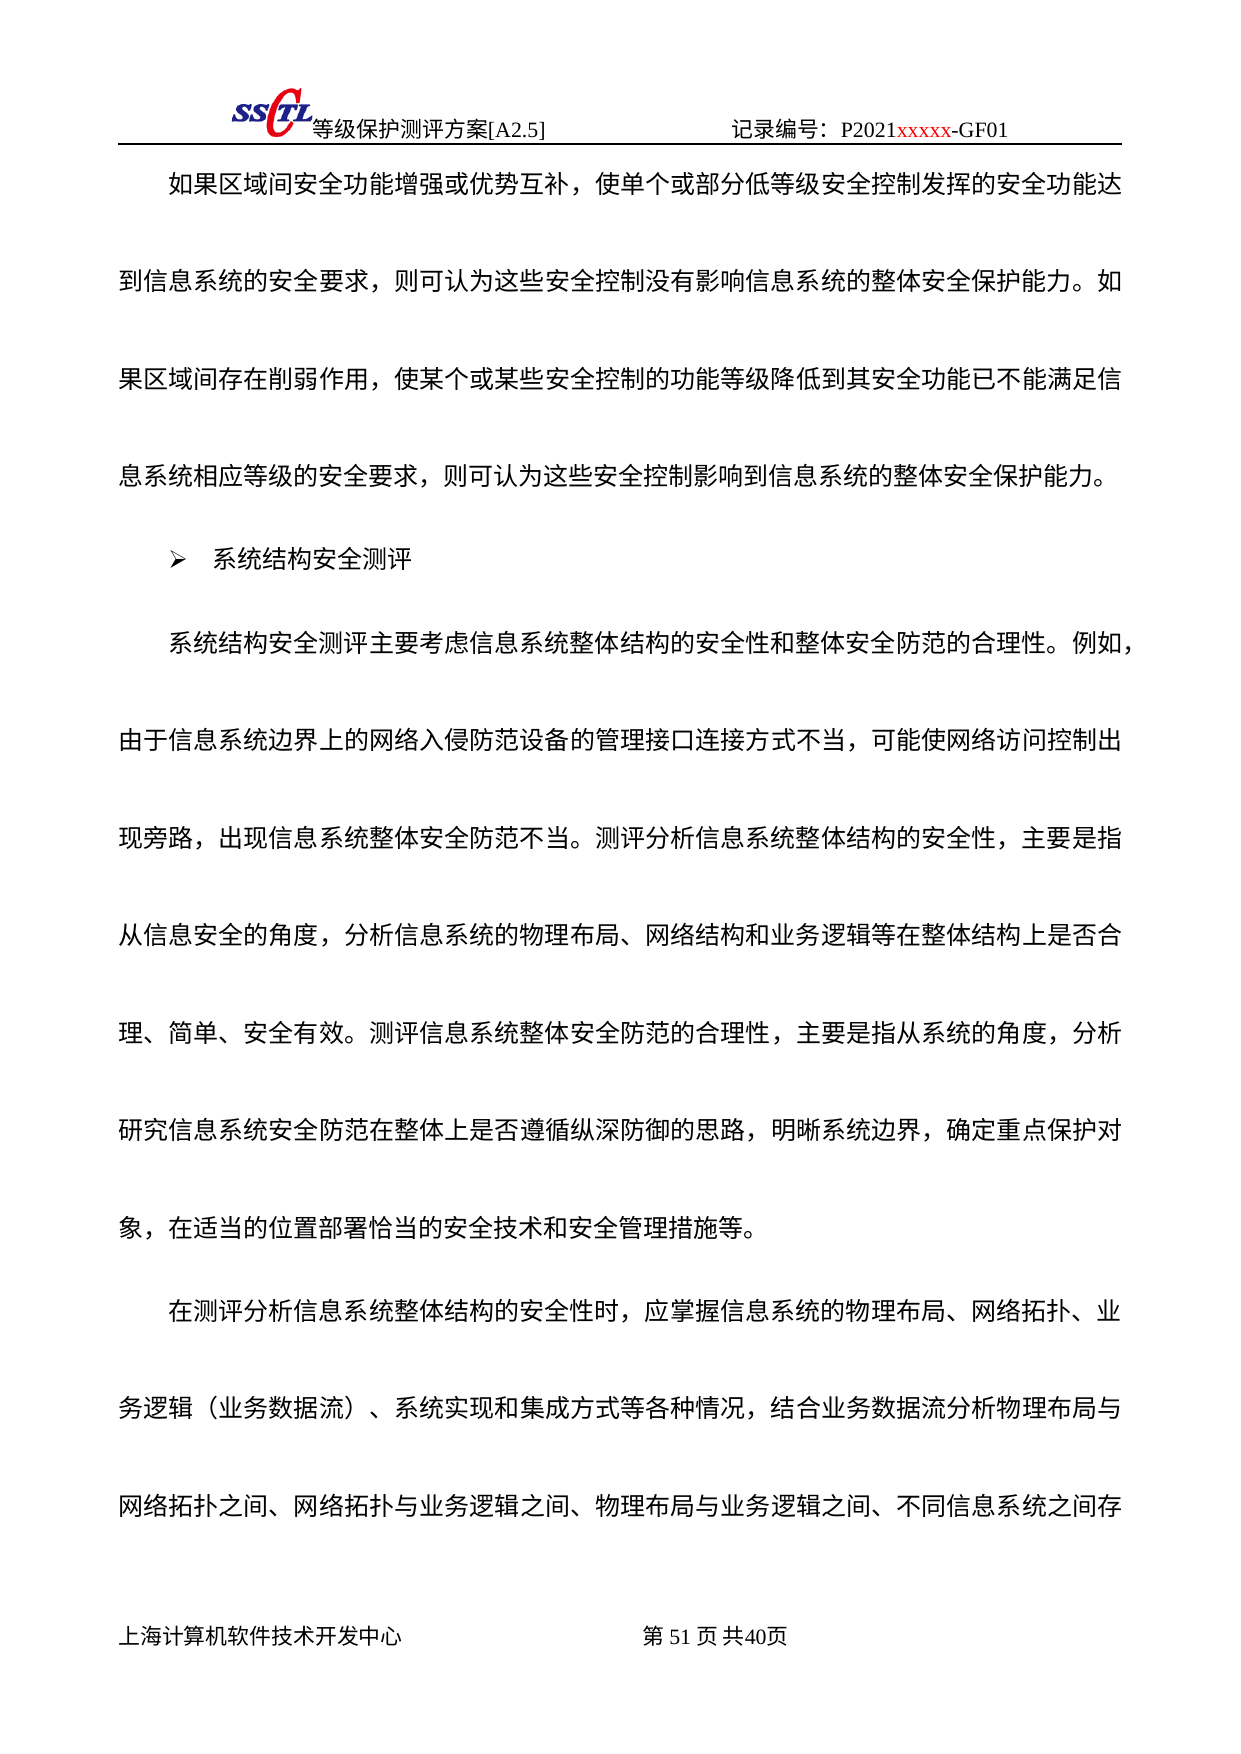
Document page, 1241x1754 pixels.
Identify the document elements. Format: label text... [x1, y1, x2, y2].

list 系统结构安全测评 [168, 526, 1122, 591]
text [118, 1277, 1122, 1537]
picture [231, 88, 313, 137]
text 如果区域间安全功能增强或优势互补，使单个或部分低等级安全控制发挥的安全功能达到信息系统的安全要求，则可认为这些安全控制没有影响信息系统的整体安全保护能力。如果区域间存在削弱作用，使某个或某些安全控制的功能等级降低到其安全功能已不能满足信息系统相应等级的安全要求，则可认为这些安全控制影响到信息系统的整体安全保护能力。 [118, 150, 1122, 507]
text 系统结构安全测评主要考虑信息系统整体结构的安全性和整体安全防范的合理性。例如，由于信息系统边界上的网络入侵防范设备的管理接口连接方式不当，可能使网络访问控制出现旁路，出现信息系统整体安全防范不当。测评分析信息系统整体结构的安全性，主要是指从信息安全的角度，分析信息系统的物理布局、网络结构和业务逻辑等在整体结构上是否合理、简单、安全有效。测评信息系统整体安全防范的合理性，主要是指从系统的角度，分析研究信息系统安全防范在整体上是否遵循纵深防御的思路，明晰系统边界，确定重点保护对象，在适当的位置部署恰当的安全技术和安全管理措施等。 [118, 609, 1122, 1259]
